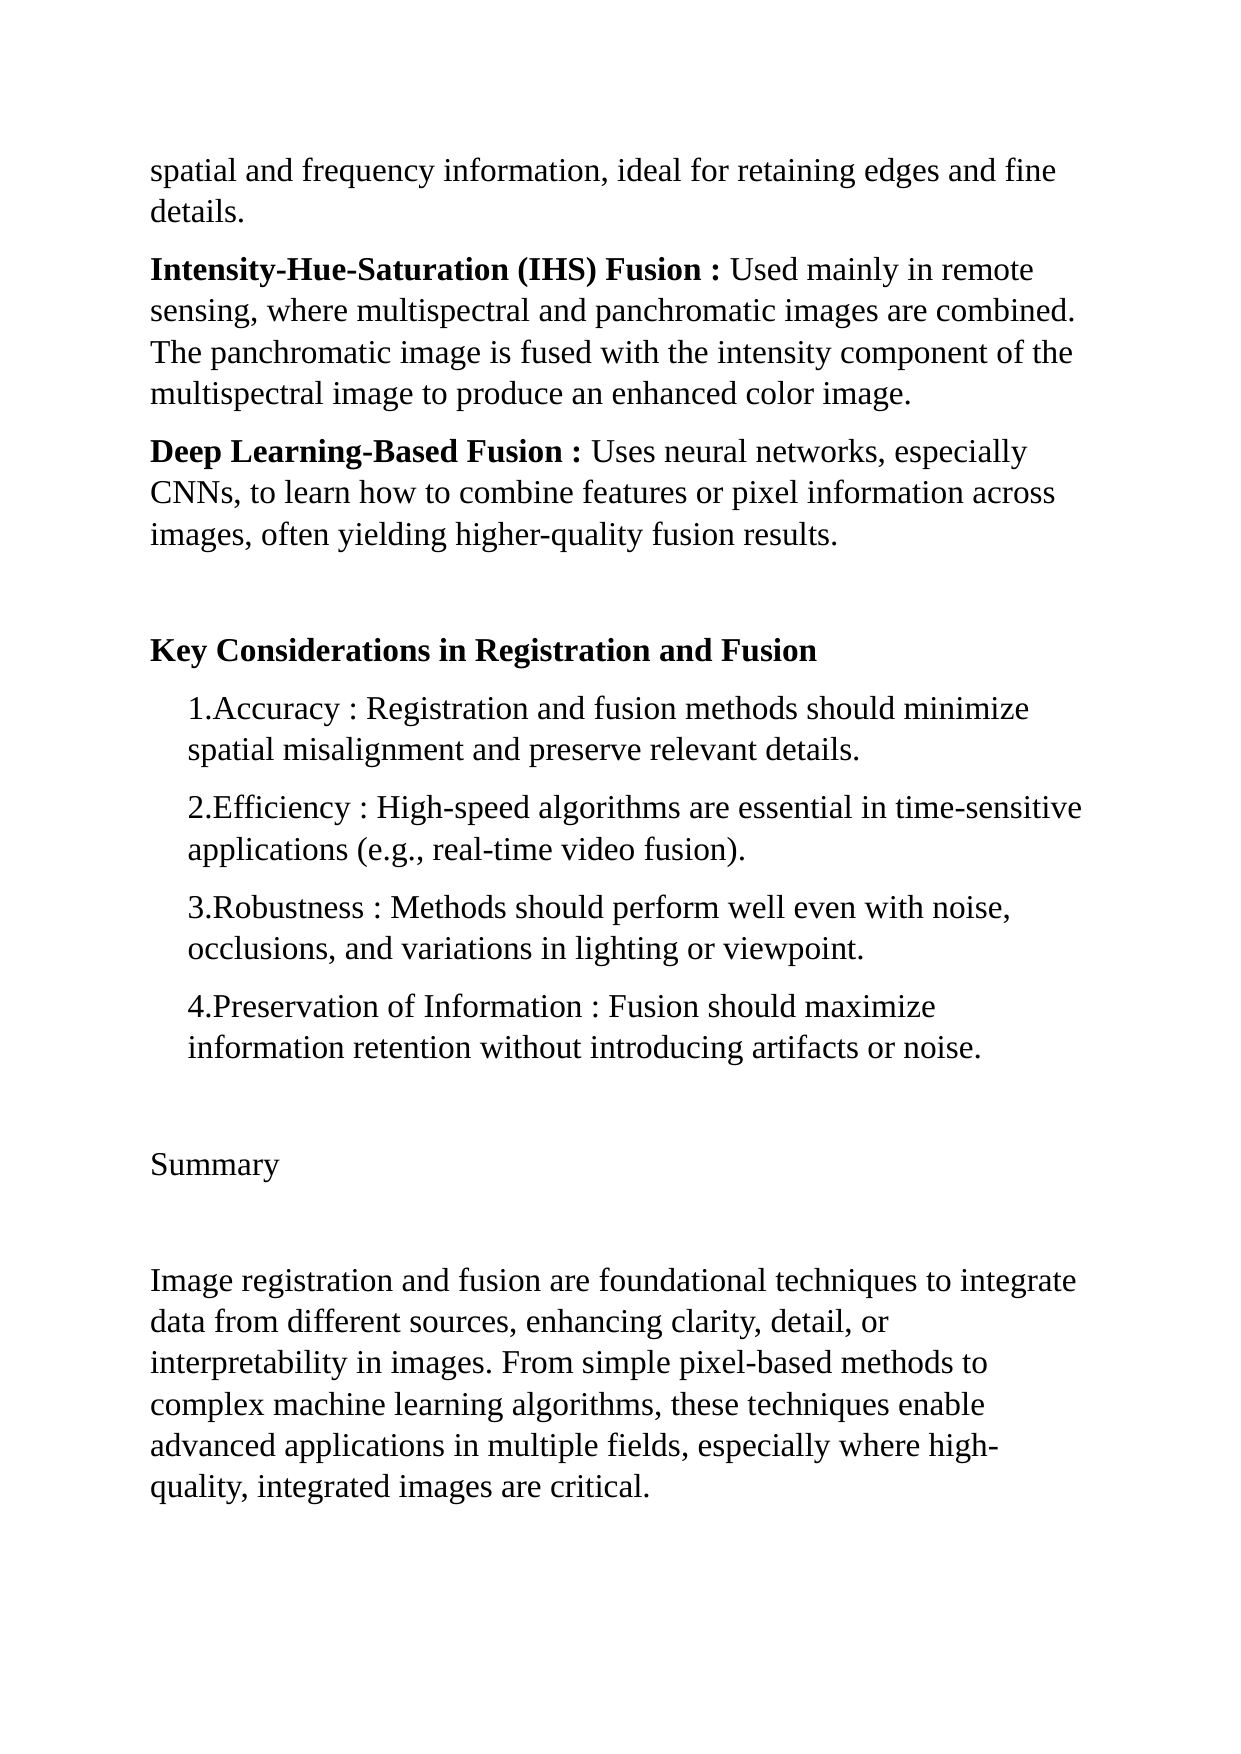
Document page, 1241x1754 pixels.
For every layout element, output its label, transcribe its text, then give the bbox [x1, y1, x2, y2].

text Key Considerations in Registration and Fusion [150, 630, 1090, 668]
text Deep Learning-Based Fusion : Uses neural networks, especially CNNs, to learn how to combine features or pixel information across images, often yielding higher-quality fusion results. [150, 431, 1090, 552]
text 1.Accuracy : Registration and fusion methods should minimize spatial misalignment and preserve relevant details. [187, 688, 1090, 768]
text 2.Efficiency : High-speed algorithms are essential in time-sensitive applications (e.g., real-time video fusion). [187, 788, 1090, 867]
text Summary [150, 1144, 1090, 1182]
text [150, 150, 1090, 230]
text 3.Robustness : Methods should perform well even with noise, occlusions, and variations in lighting or viewpoint. [187, 887, 1090, 967]
text Intensity-Hue-Saturation (IHS) Fusion : Used mainly in remote sensing, where multispectral and panchromatic images are combined. The panchromatic image is fused with the intensity component of the multispectral image to produce an enhanced color image. [150, 249, 1090, 412]
text Image registration and fusion are foundational techniques to integrate data from different sources, enhancing clarity, detail, or interpretability in images. From simple pixel-based methods to complex machine learning algorithms, these techniques enable advanced applications in multiple fields, especially where high-quality, integrated images are critical. [150, 1260, 1090, 1505]
text 4.Preservation of Information : Fusion should maximize information retention without introducing artifacts or noise. [187, 986, 1090, 1066]
